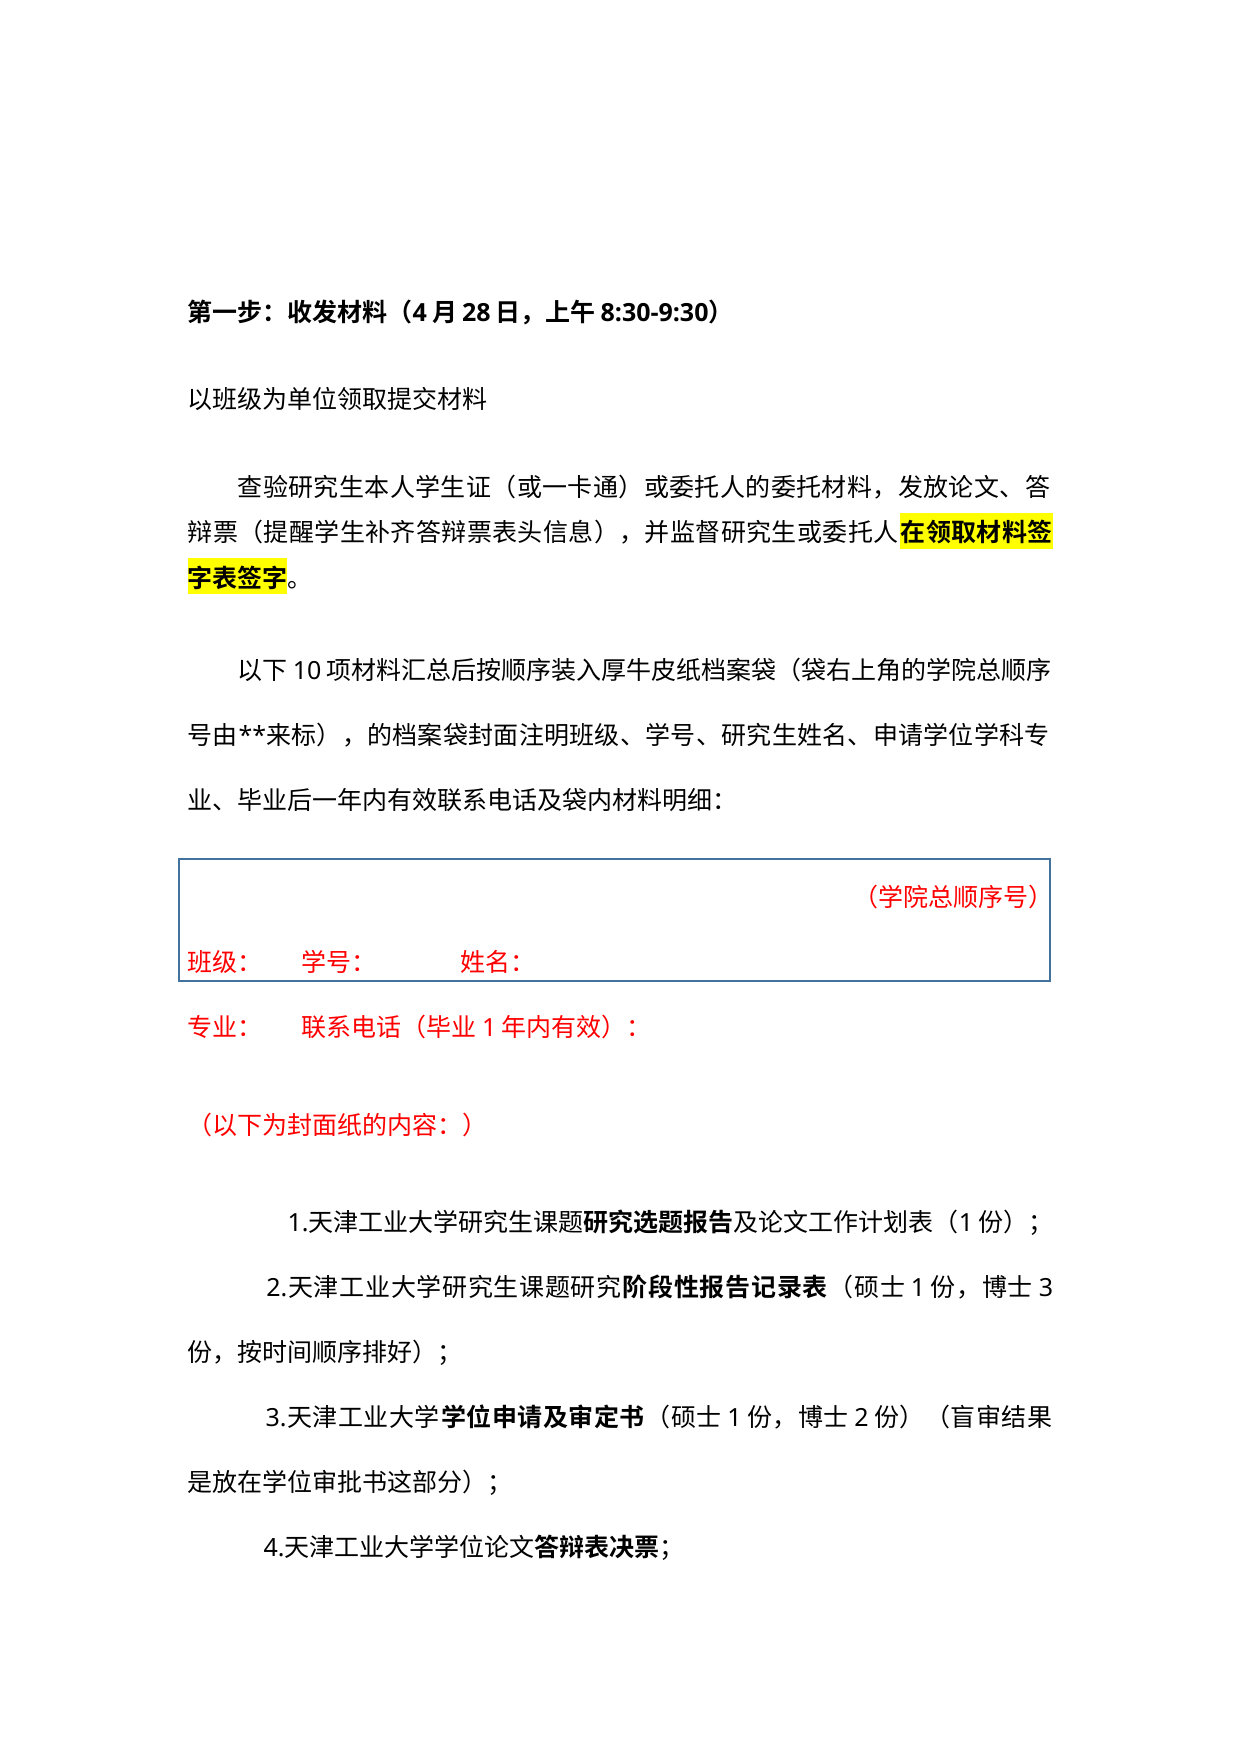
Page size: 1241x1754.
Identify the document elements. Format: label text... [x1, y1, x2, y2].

text 专业： 联系电话（毕业1年内有效）： [187, 993, 1053, 1058]
text 4.天津工业大学学位论文答辩表决票； [187, 1513, 1053, 1578]
text 1.天津工业大学研究生课题研究选题报告及论文工作计划表（1份）； [187, 1188, 1053, 1253]
text 以下10项材料汇总后按顺序装入厚牛皮纸档案袋（袋右上角的学院总顺序号由**来标），的档案袋封面注明班级、学号、研究生姓名、申请学位学科专业、毕业后一年内有效联系电话及袋内材料明细： [187, 636, 1053, 831]
text 3.天津工业大学学位申请及审定书（硕士1份，博士2份）（盲审结果是放在学位审批书这部分）； [187, 1383, 1053, 1513]
text 查验研究生本人学生证（或一卡通）或委托人的委托材料，发放论文、答辩票（提醒学生补齐答辩票表头信息），并监督研究生或委托人在领取材料签字表签字。 [187, 468, 1053, 594]
text 第一步：收发材料（4月28日，上午8:30-9:30） [187, 292, 1053, 328]
text 以班级为单位领取提交材料 [187, 380, 1053, 416]
text （学院总顺序号） [187, 863, 1049, 928]
text 2.天津工业大学研究生课题研究阶段性报告记录表（硕士1份，博士3份，按时间顺序排好）； [187, 1253, 1053, 1383]
text 班级： 学号： 姓名： [187, 928, 1053, 993]
text （以下为封面纸的内容：） [187, 1091, 1053, 1156]
